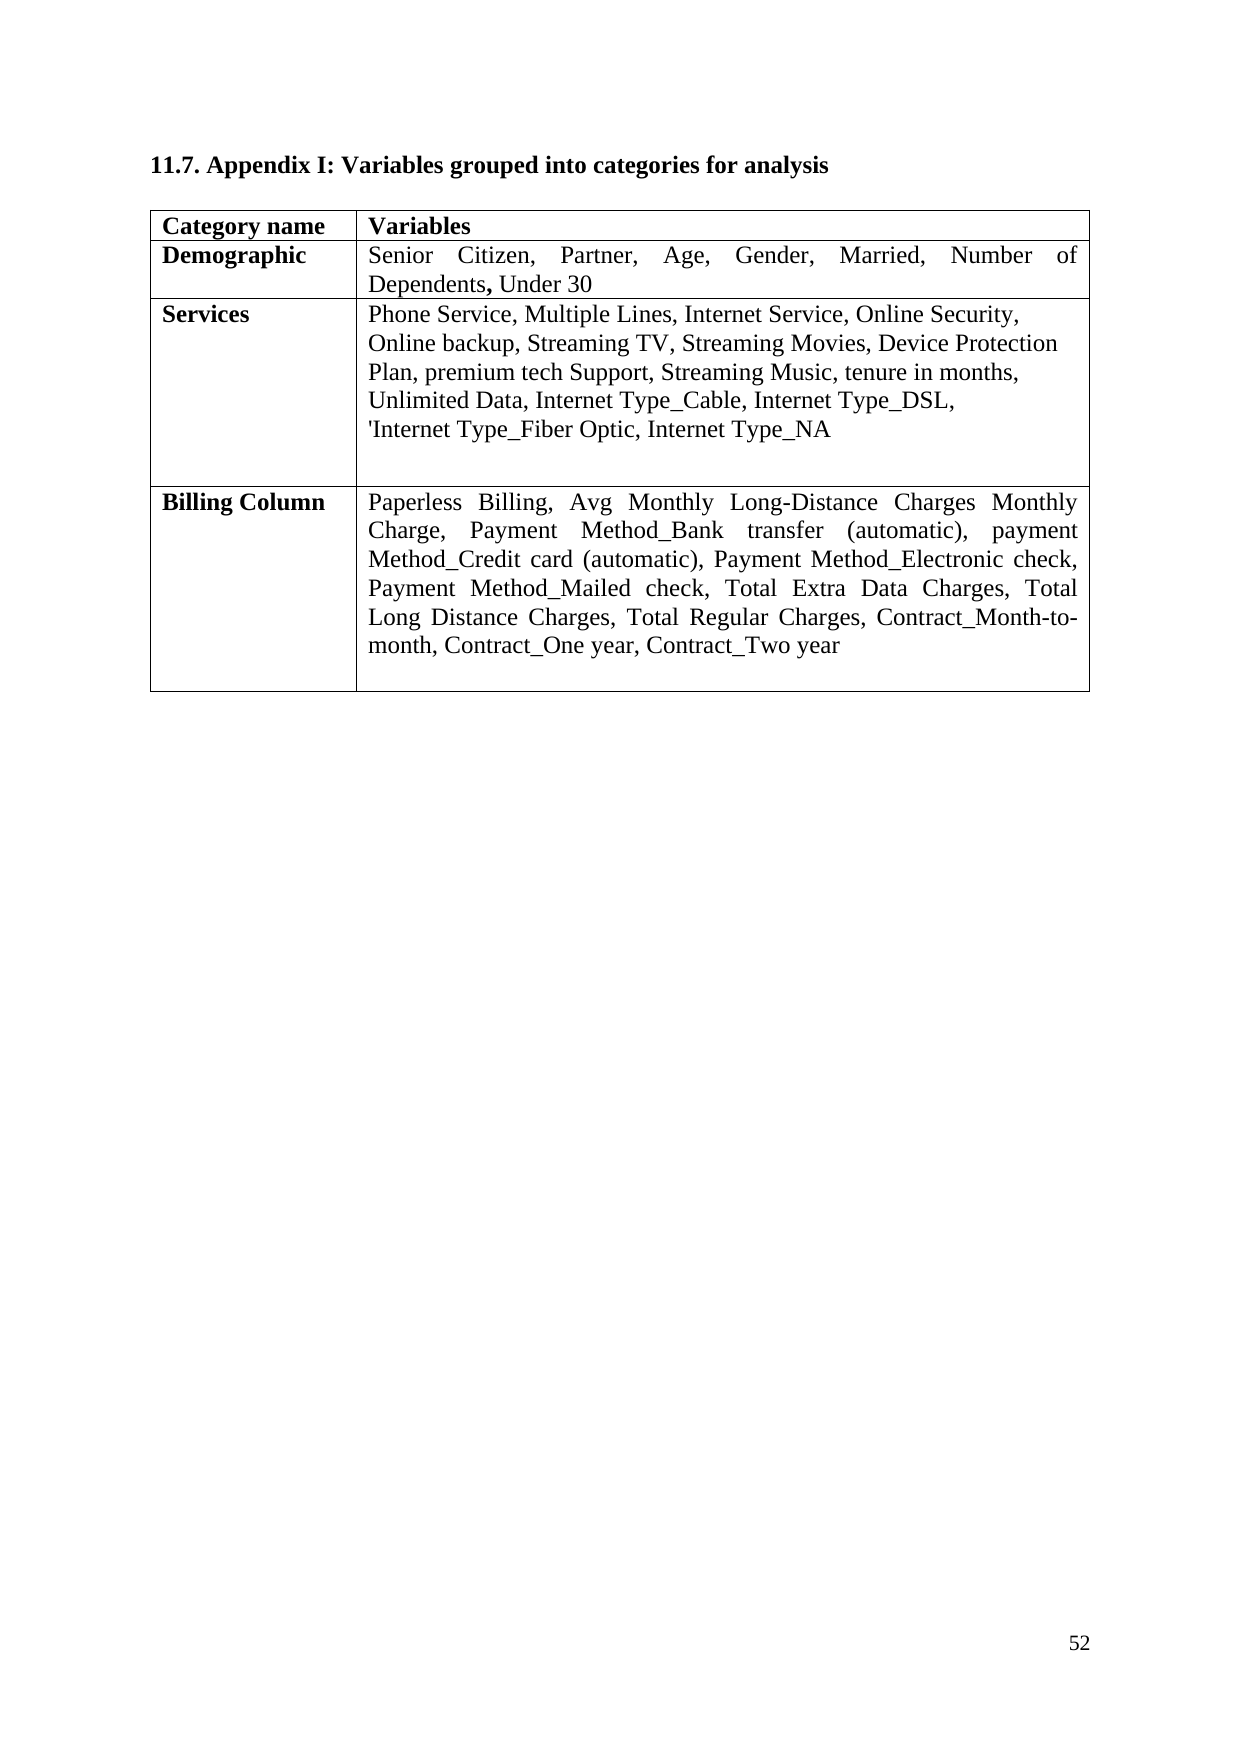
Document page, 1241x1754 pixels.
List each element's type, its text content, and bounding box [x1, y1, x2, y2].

table_header Variables [357, 211, 1089, 239]
subtitle 11.7. Appendix I: Variables grouped into categories for analysis [150, 150, 1090, 179]
table_cell Phone Service, Multiple Lines, Internet Service, Online Security, Online backup, Streaming TV, Streaming Movies, Device Protection Plan, premium tech Support, Streaming Music, tenure in months, Unlimited Data, Internet Type_Cable, Internet Type_DSL, 'Internet Type_Fiber Optic, Internet Type_NA [357, 299, 1089, 486]
table_cell Services [151, 299, 356, 486]
table_header Category name [151, 211, 356, 239]
table_cell Demographic [151, 241, 356, 298]
table_cell Senior Citizen, Partner, Age, Gender, Married, Number of Dependents, Under 30 [357, 241, 1089, 298]
table_cell Paperless Billing, Avg Monthly Long-Distance Charges Monthly Charge, Payment Method_Bank transfer (automatic), payment Method_Credit card (automatic), Payment Method_Electronic check, Payment Method_Mailed check, Total Extra Data Charges, Total Long Distance Charges, Total Regular Charges, Contract_Month-to-month, Contract_One year, Contract_Two year [357, 487, 1089, 691]
table_cell Billing Column [151, 487, 356, 691]
